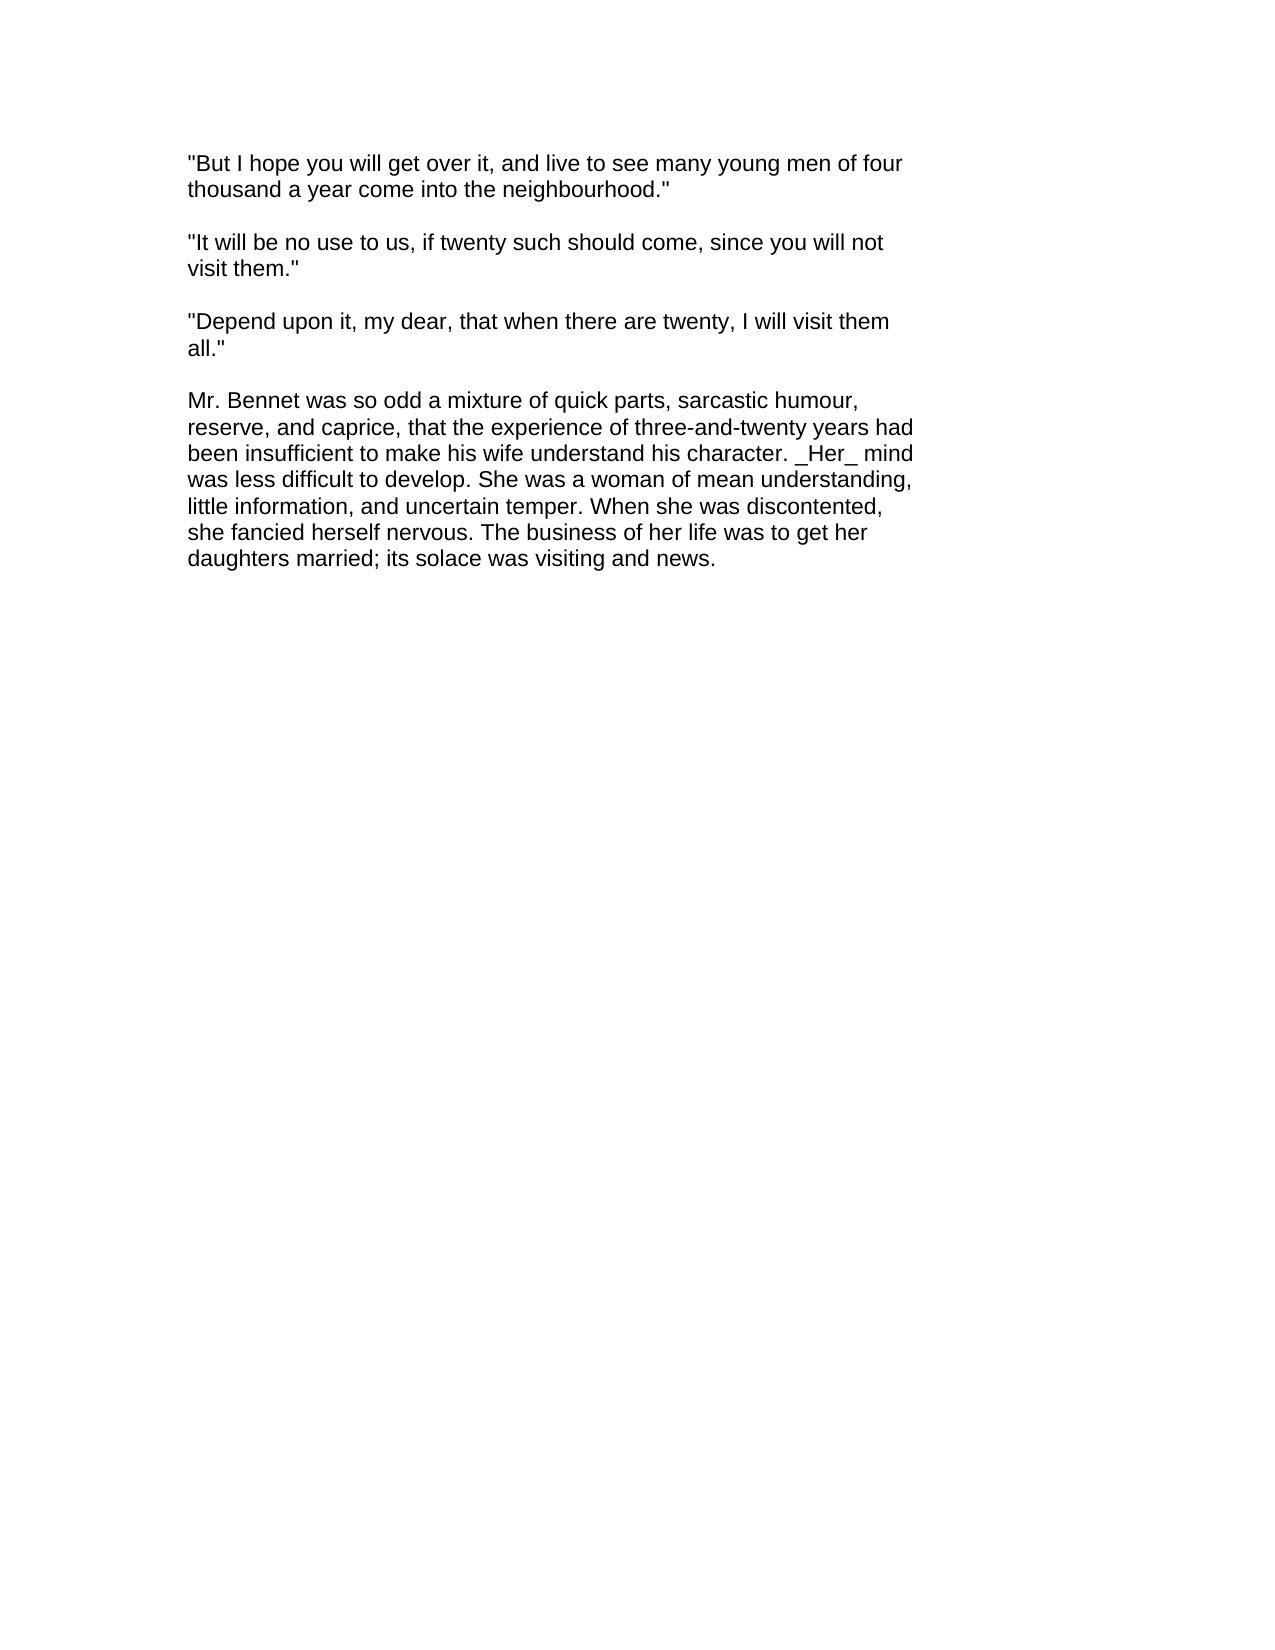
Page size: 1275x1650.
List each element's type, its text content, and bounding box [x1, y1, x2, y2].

text was less difficult to develop. She was a woman of mean understanding, [187, 466, 1087, 493]
text little information, and uncertain temper. When she was discontented, [187, 493, 1087, 519]
text been insufficient to make his wife understand his character. _Her_ mind [187, 440, 1087, 466]
text all." [187, 334, 1087, 361]
text "Depend upon it, my dear, that when there are twenty, I will visit them [187, 308, 1087, 334]
text "It will be no use to us, if twenty such should come, since you will not [187, 229, 1087, 255]
text visit them." [187, 255, 1087, 282]
text Mr. Bennet was so odd a mixture of quick parts, sarcastic humour, [187, 387, 1087, 413]
text thousand a year come into the neighbourhood." [187, 176, 1087, 203]
text "But I hope you will get over it, and live to see many young men of four [187, 150, 1087, 176]
text she fancied herself nervous. The business of her life was to get her [187, 519, 1087, 545]
text daughters married; its solace was visiting and news. [187, 545, 1087, 572]
text reserve, and caprice, that the experience of three-and-twenty years had [187, 413, 1087, 440]
